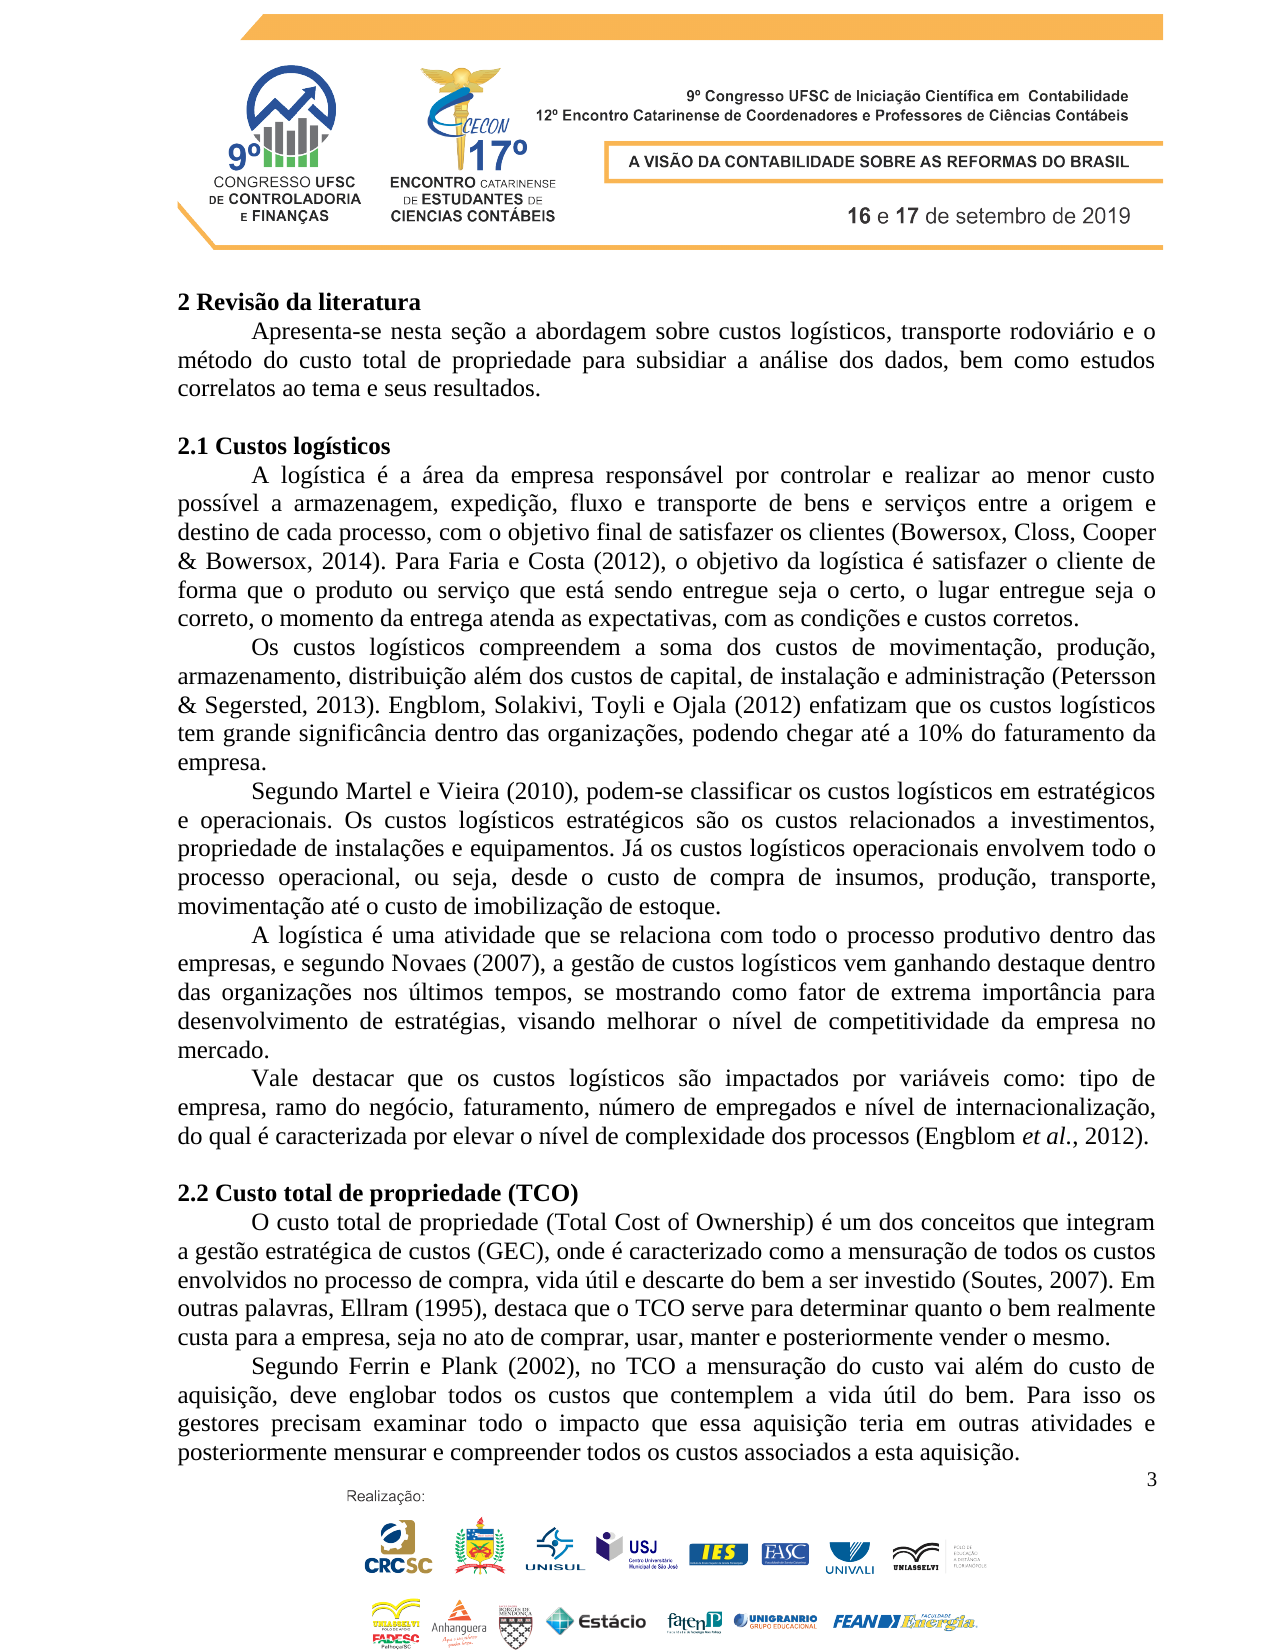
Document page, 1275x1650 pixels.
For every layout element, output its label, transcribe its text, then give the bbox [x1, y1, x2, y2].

text A logística é a área da empresa responsável por controlar e realizar ao menor custo possível a armazenagem, expedição, fluxo e transporte de bens e serviços entre a origem e destino de cada processo, com o objetivo final de satisfazer os clientes (Bowersox, Closs, Cooper & Bowersox, 2014). Para Faria e Costa (2012), o objetivo da logística é satisfazer o cliente de forma que o produto ou serviço que está sendo entregue seja o certo, o lugar entregue seja o correto, o momento da entrega atenda as expectativas, com as condições e custos corretos. [177, 460, 1157, 632]
text O custo total de propriedade (Total Cost of Ownership) é um dos conceitos que integram a gestão estratégica de custos (GEC), onde é caracterizado como a mensuração de todos os custos envolvidos no processo de compra, vida útil e descarte do bem a ser investido (Soutes, 2007). Em outras palavras, Ellram (1995), destaca que o TCO serve para determinar quanto o bem realmente custa para a empresa, seja no ato de comprar, usar, manter e posteriormente vender o mesmo. [177, 1207, 1157, 1351]
text Segundo Ferrin e Plank (2002), no TCO a mensuração do custo vai além do custo de aquisição, deve englobar todos os custos que contemplem a vida útil do bem. Para isso os gestores precisam examinar todo o impacto que essa aquisição teria em outras atividades e posteriormente mensurar e compreender todos os custos associados a esta aquisição. [177, 1351, 1157, 1466]
text Os custos logísticos compreendem a soma dos custos de movimentação, produção, armazenamento, distribuição além dos custos de capital, de instalação e administração (Petersson & Segersted, 2013). Engblom, Solakivi, Toyli e Ojala (2012) enfatizam que os custos logísticos tem grande significância dentro das organizações, podendo chegar até a 10% do faturamento da empresa. [177, 632, 1157, 776]
text Vale destacar que os custos logísticos são impactados por variáveis como: tipo de empresa, ramo do negócio, faturamento, número de empregados e nível de internacionalização, do qual é caracterizada por elevar o nível de complexidade dos processos (Engblom et al., 2012). [177, 1063, 1157, 1150]
text Segundo Martel e Vieira (2010), podem-se classificar os custos logísticos em estratégicos e operacionais. Os custos logísticos estratégicos são os custos relacionados a investimentos, propriedade de instalações e equipamentos. Já os custos logísticos operacionais envolvem todo o processo operacional, ou seja, desde o custo de compra de insumos, produção, transporte, movimentação até o custo de imobilização de estoque. [177, 776, 1157, 920]
text 2 Revisão da literatura [177, 287, 1157, 316]
picture [347, 1490, 987, 1650]
text A logística é uma atividade que se relaciona com todo o processo produtivo dentro das empresas, e segundo Novaes (2007), a gestão de custos logísticos vem ganhando destaque dentro das organizações nos últimos tempos, se mostrando como fator de extrema importância para desenvolvimento de estratégias, visando melhorar o nível de competitividade da empresa no mercado. [177, 920, 1157, 1063]
text Apresenta-se nesta seção a abordagem sobre custos logísticos, transporte rodoviário e o método do custo total de propriedade para subsidiar a análise dos dados, bem como estudos correlatos ao tema e seus resultados. [177, 316, 1157, 402]
text 2.1 Custos logísticos [177, 431, 1157, 460]
picture [177, 14, 1164, 259]
text 2.2 Custo total de propriedade (TCO) [177, 1178, 1157, 1207]
